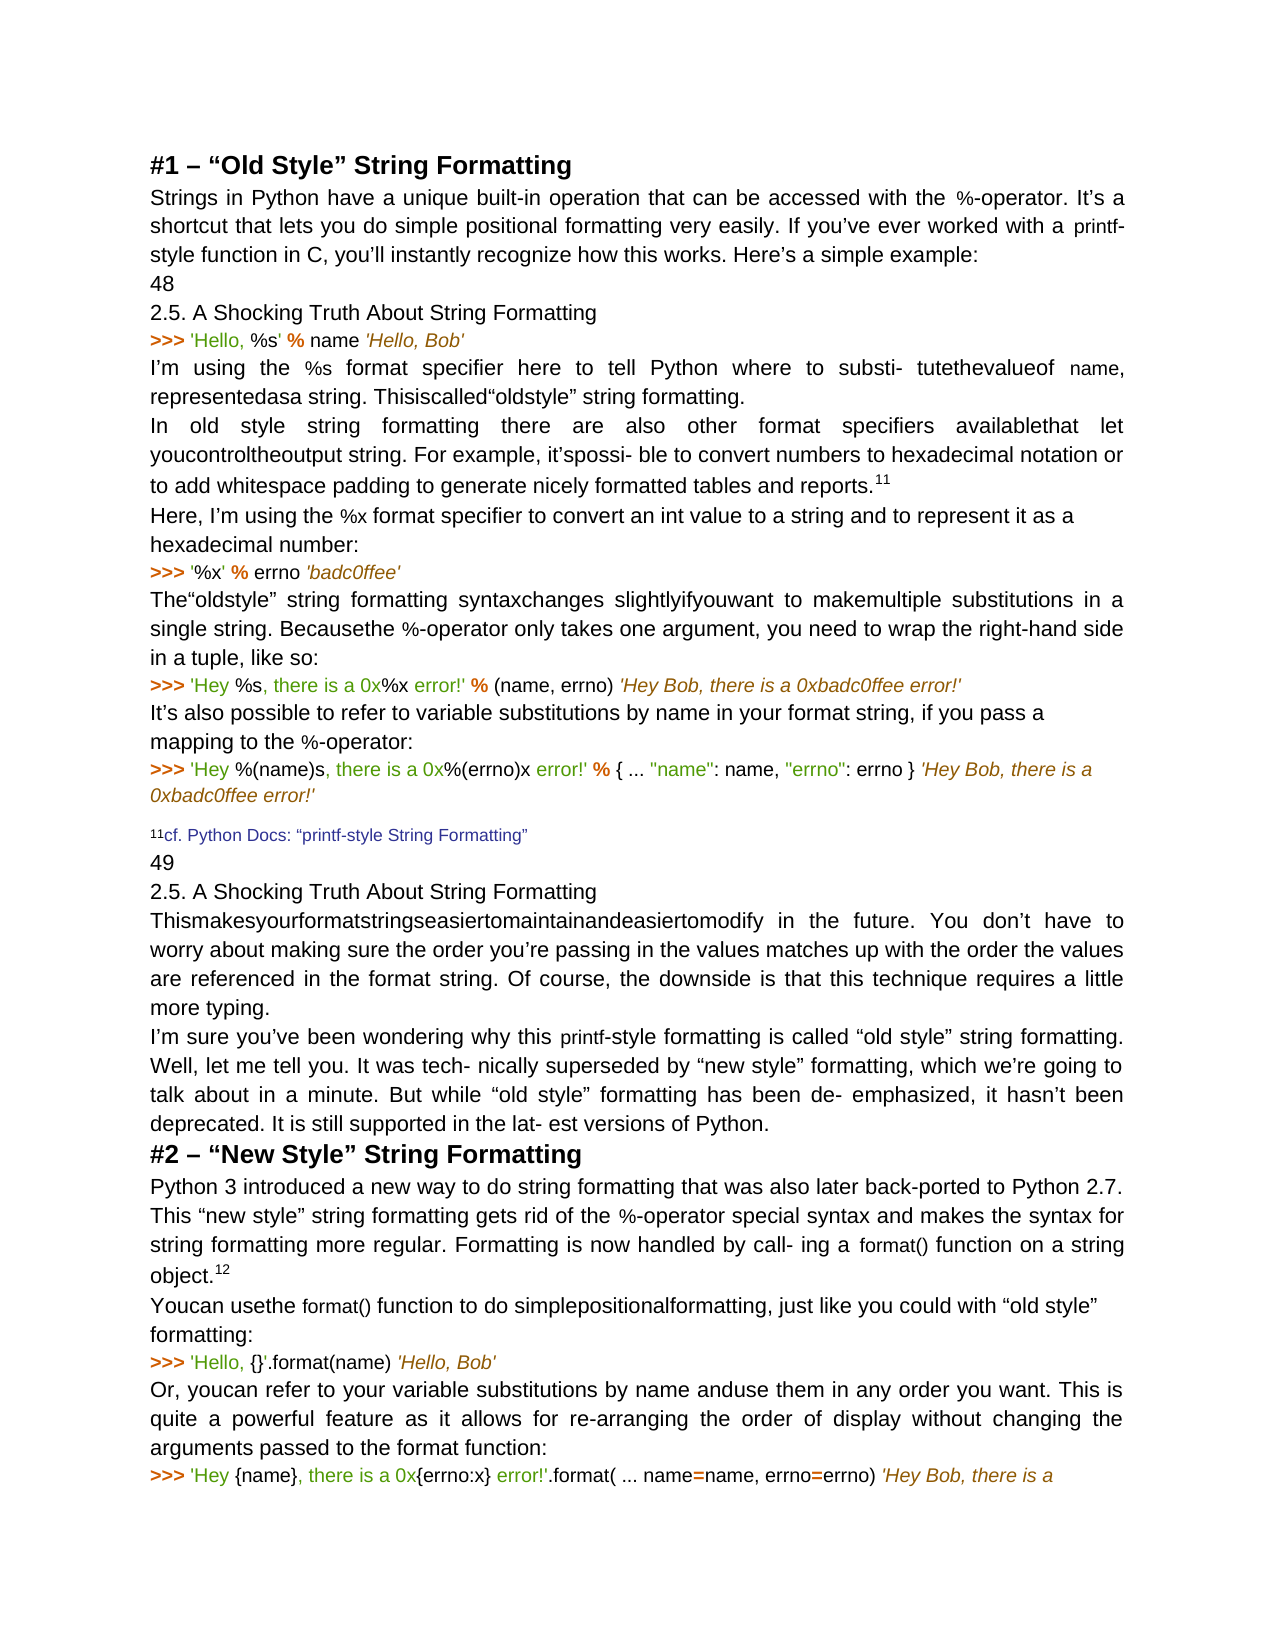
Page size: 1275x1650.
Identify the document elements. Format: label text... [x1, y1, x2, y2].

text >>> 'Hello, %s' % name 'Hello, Bob' [150, 329, 1125, 352]
text Here, I’m using the %x format specifier to convert an int value to a string and to represent it as a hexadecimal number: [150, 503, 1125, 557]
text 11cf. Python Docs: “printf-style String Formatting” [150, 810, 1125, 845]
text I’m sure you’ve been wondering why this printf-style formatting is called “old style” string formatting. Well, let me tell you. It was tech- nically superseded by “new style” formatting, which we’re going to talk about in a minute. But while “old style” formatting has been de- emphasized, it hasn’t been deprecated. It is still supported in the lat- est versions of Python. [150, 1024, 1125, 1136]
text >>> 'Hello, {}'.format(name) 'Hello, Bob' [150, 1351, 1125, 1373]
text I’m using the %s format specifier here to tell Python where to substi- tutethevalueof name, representedasa string. Thisiscalled“oldstyle” string formatting. [150, 355, 1125, 409]
text It’s also possible to refer to variable substitutions by name in your format string, if you pass a mapping to the %-operator: [150, 700, 1125, 754]
text Youcan usethe format() function to do simplepositionalformatting, just like you could with “old style” formatting: [150, 1293, 1125, 1347]
text 48 [150, 271, 1125, 296]
text Strings in Python have a unique built-in operation that can be accessed with the %-operator. It’s a shortcut that lets you do simple positional formatting very easily. If you’ve ever worked with a printf-style function in C, you’ll instantly recognize how this works. Here’s a simple example: [150, 184, 1125, 267]
text Or, youcan refer to your variable substitutions by name anduse them in any order you want. This is quite a powerful feature as it allows for re-arranging the order of display without changing the arguments passed to the format function: [150, 1377, 1125, 1460]
text In old style string formatting there are also other format specifiers availablethat let youcontroltheoutput string. For example, it’spossi- ble to convert numbers to hexadecimal notation or to add whitespace padding to generate nicely formatted tables and reports.11 [150, 413, 1125, 499]
text #2 – “New Style” String Formatting [150, 1139, 1125, 1169]
text >>> 'Hey %s, there is a 0x%x error!' % (name, errno) 'Hey Bob, there is a 0xbadc0ffee error!' [150, 674, 1125, 697]
text 49 [150, 850, 1125, 875]
text #1 – “Old Style” String Formatting [150, 150, 1125, 180]
text >>> 'Hey %(name)s, there is a 0x%(errno)x error!' % { ... "name": name, "errno": errno } 'Hey Bob, there is a 0xbadc0ffee error!' [150, 758, 1125, 807]
text 2.5. A Shocking Truth About String Formatting [150, 300, 1125, 325]
text Python 3 introduced a new way to do string formatting that was also later back-ported to Python 2.7. This “new style” string formatting gets rid of the %-operator special syntax and makes the syntax for string formatting more regular. Formatting is now handled by call- ing a format() function on a string object.12 [150, 1174, 1125, 1289]
text 2.5. A Shocking Truth About String Formatting [150, 879, 1125, 904]
text >>> '%x' % errno 'badc0ffee' [150, 561, 1125, 584]
text Thismakesyourformatstringseasiertomaintainandeasiertomodify in the future. You don’t have to worry about making sure the order you’re passing in the values matches up with the order the values are referenced in the format string. Of course, the downside is that this technique requires a little more typing. [150, 908, 1125, 1020]
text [150, 1463, 1125, 1486]
text The“oldstyle” string formatting syntaxchanges slightlyifyouwant to makemultiple substitutions in a single string. Becausethe %-operator only takes one argument, you need to wrap the right-hand side in a tuple, like so: [150, 587, 1125, 670]
